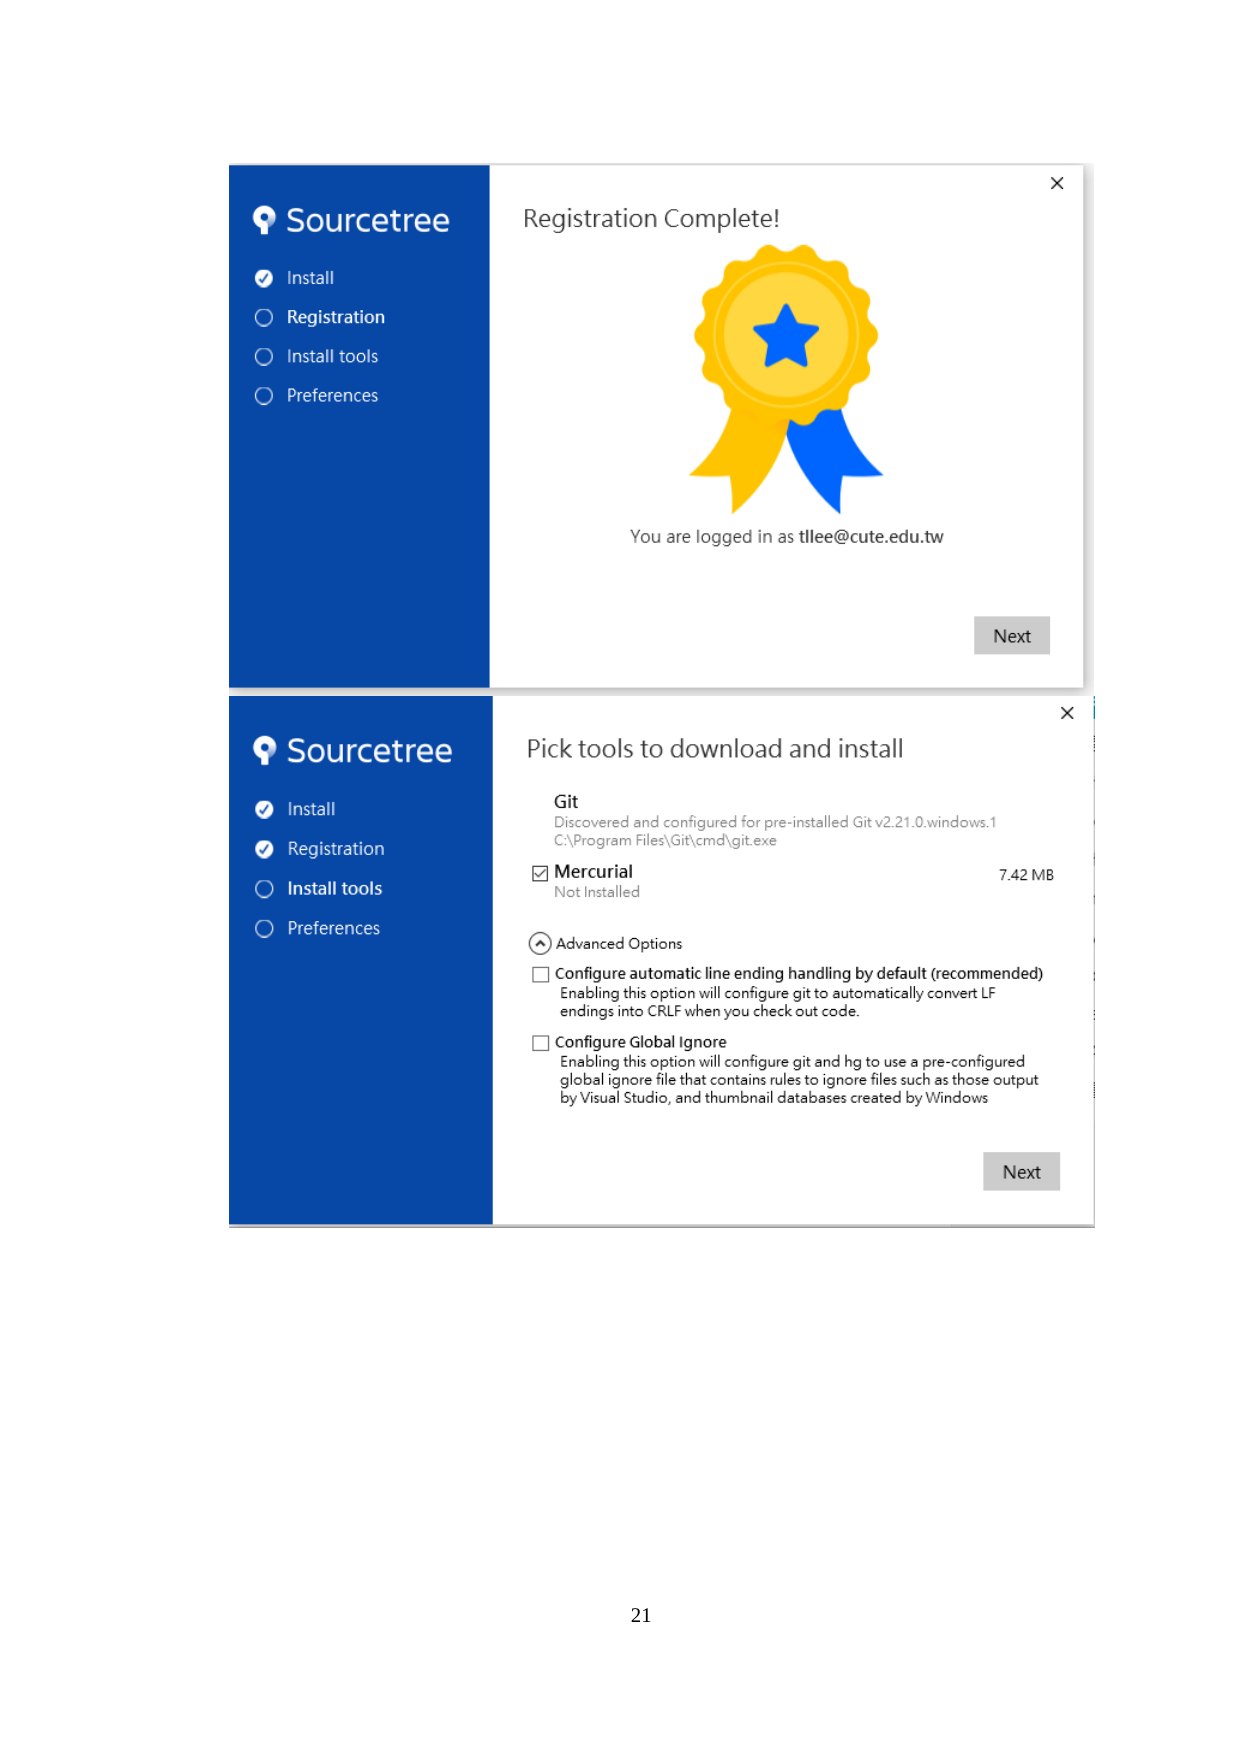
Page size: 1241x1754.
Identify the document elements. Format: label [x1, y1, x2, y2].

picture [229, 163, 1095, 1228]
